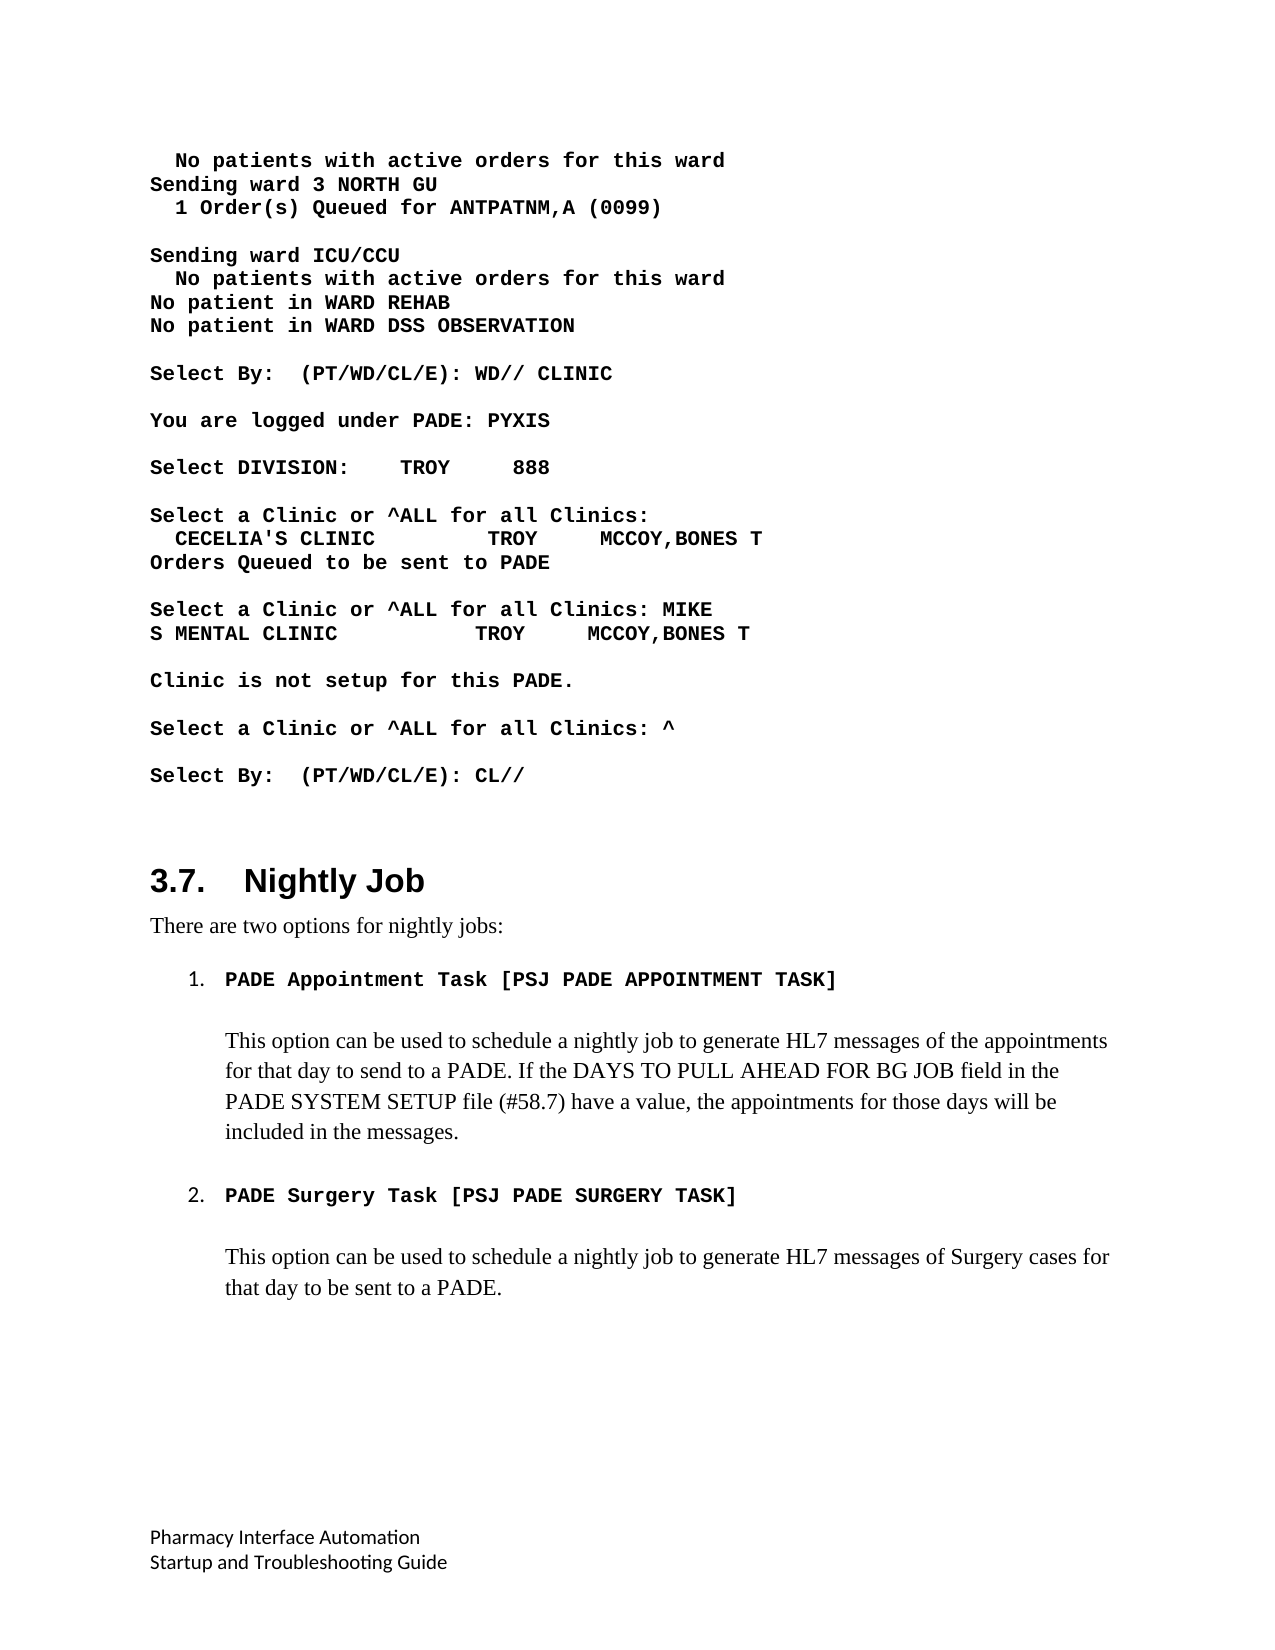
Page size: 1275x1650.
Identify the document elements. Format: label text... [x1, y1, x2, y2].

text Select a Clinic or ^ALL for all Clinics: ^ [150, 717, 1125, 741]
text Select a Clinic or ^ALL for all Clinics: MIKE [150, 599, 1125, 623]
text No patients with active orders for this ward [150, 268, 1125, 292]
text No patient in WARD REHAB [150, 292, 1125, 316]
text CECELIA'S CLINIC TROY MCCOY,BONES T [150, 528, 1125, 552]
list PADE Surgery Task [PSJ PADE SURGERY TASK] [187, 1180, 1125, 1209]
text Select By: (PT/WD/CL/E): WD// CLINIC [150, 363, 1125, 386]
list PADE Appointment Task [PSJ PADE APPOINTMENT TASK] [187, 964, 1125, 993]
list This option can be used to schedule a nightly job to generate HL7 messages of the appointments for that day to send to a PADE. If the DAYS TO PULL AHEAD FOR BG JOB field in the PADE SYSTEM SETUP file (#58.7) have a value, the appointments for those days will be included in the messages. [225, 1027, 1125, 1144]
text No patients with active orders for this ward [150, 150, 1125, 174]
text Select DIVISION: TROY 888 [150, 457, 1125, 481]
text Select By: (PT/WD/CL/E): CL// [150, 765, 1125, 788]
text Clinic is not setup for this PADE. [150, 670, 1125, 694]
subtitle Nightly Job [150, 861, 1125, 899]
text Orders Queued to be sent to PADE [150, 552, 1125, 576]
text No patient in WARD DSS OBSERVATION [150, 316, 1125, 339]
text 1 Order(s) Queued for ANTPATNM,A (0099) [150, 197, 1125, 221]
text You are logged under PADE: PYXIS [150, 410, 1125, 434]
list This option can be used to schedule a nightly job to generate HL7 messages of Surgery cases for that day to be sent to a PADE. [225, 1243, 1125, 1300]
text Sending ward ICU/CCU [150, 244, 1125, 268]
text S MENTAL CLINIC TROY MCCOY,BONES T [150, 623, 1125, 647]
text There are two options for nightly jobs: [150, 912, 1125, 938]
text Select a Clinic or ^ALL for all Clinics: [150, 505, 1125, 528]
text Sending ward 3 NORTH GU [150, 174, 1125, 197]
